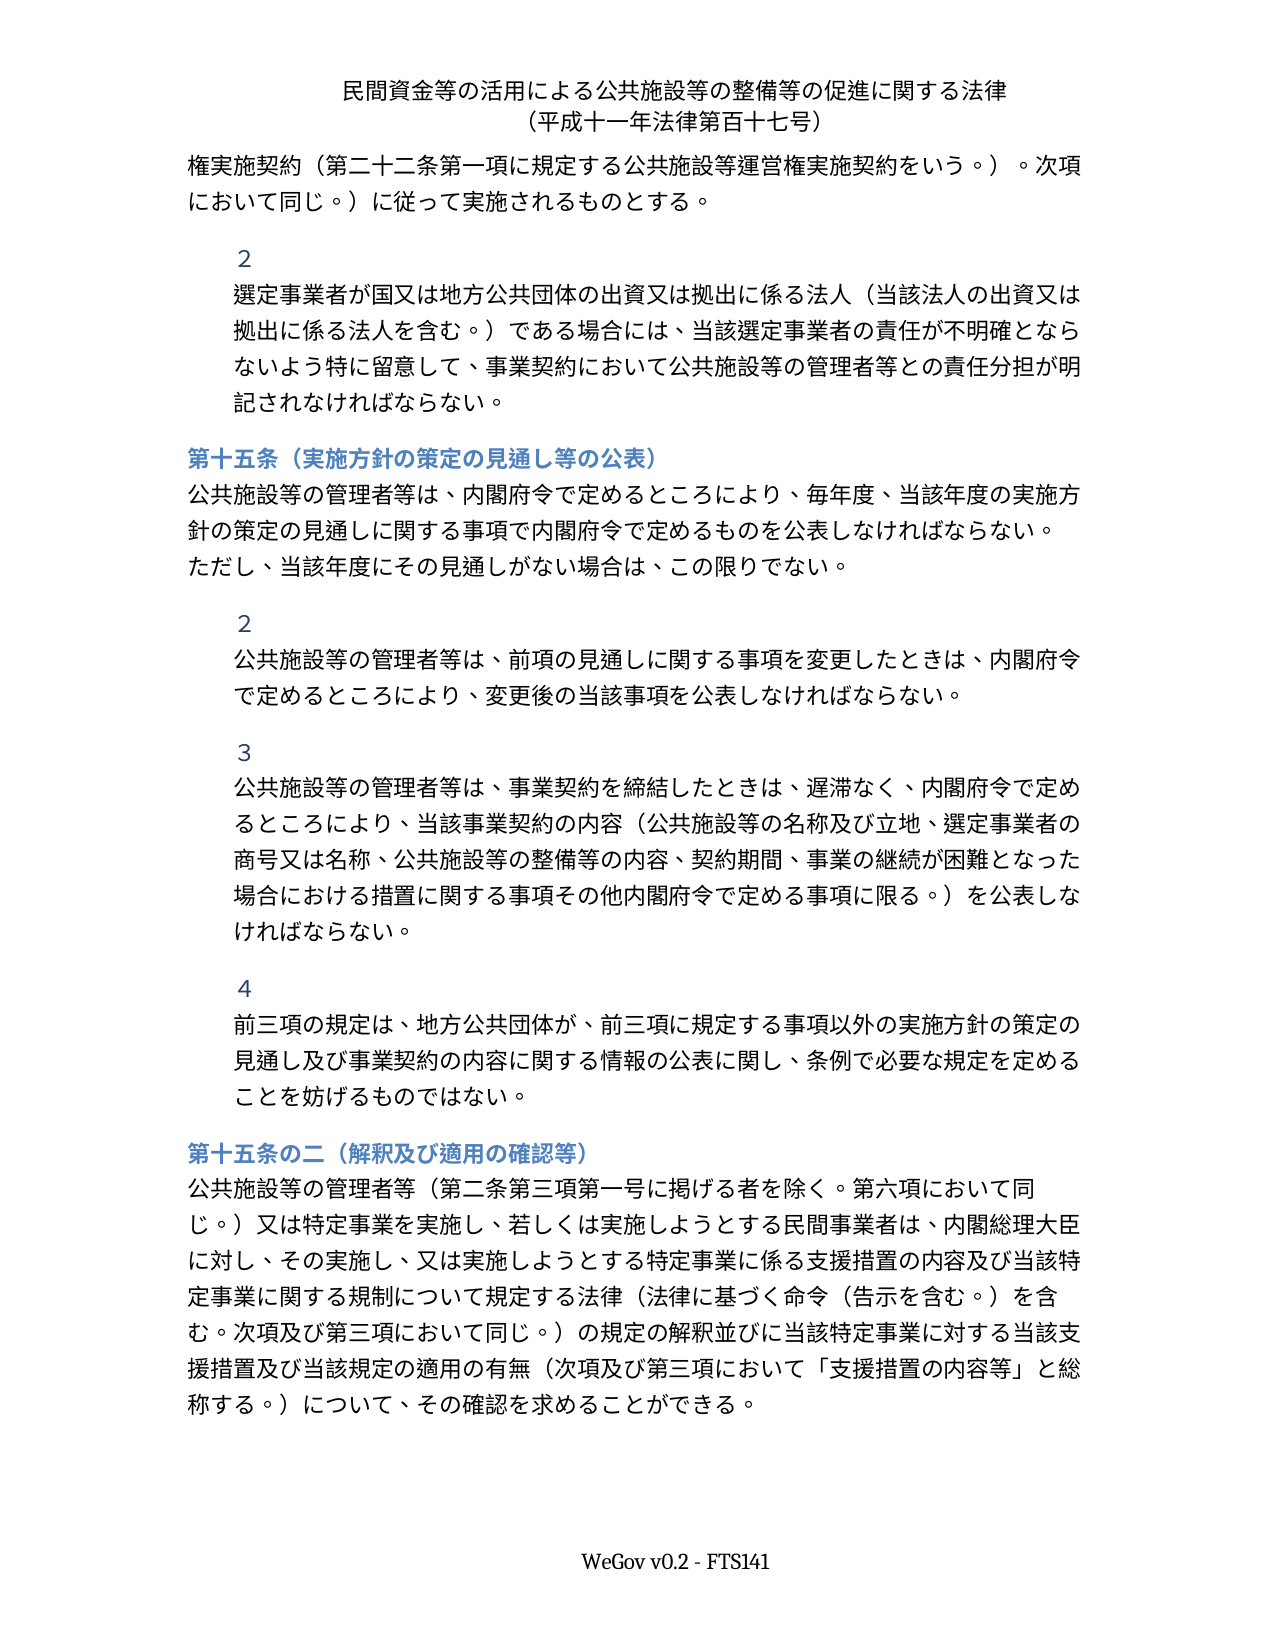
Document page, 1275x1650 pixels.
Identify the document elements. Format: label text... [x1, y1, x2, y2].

subtitle 第十五条の二（解釈及び適用の確認等） [187, 1137, 1087, 1169]
subtitle ２ [233, 243, 1087, 274]
text 公共施設等の管理者等は、事業契約を締結したときは、遅滞なく、内閣府令で定めるところにより、当該事業契約の内容（公共施設等の名称及び立地、選定事業者の商号又は名称、公共施設等の整備等の内容、契約期間、事業の継続が困難となった場合における措置に関する事項その他内閣府令で定める事項に限る。）を公表しなければならない。 [233, 772, 1087, 947]
text 公共施設等の管理者等は、前項の見通しに関する事項を変更したときは、内閣府令で定めるところにより、変更後の当該事項を公表しなければならない。 [233, 644, 1087, 711]
text 前三項の規定は、地方公共団体が、前三項に規定する事項以外の実施方針の策定の見通し及び事業契約の内容に関する情報の公表に関し、条例で必要な規定を定めることを妨げるものではない。 [233, 1009, 1087, 1112]
text 公共施設等の管理者等は、内閣府令で定めるところにより、毎年度、当該年度の実施方針の策定の見通しに関する事項で内閣府令で定めるものを公表しなければならない。 ただし、当該年度にその見通しがない場合は、この限りでない。 [187, 479, 1087, 582]
text 選定事業者が国又は地方公共団体の出資又は拠出に係る法人（当該法人の出資又は拠出に係る法人を含む。）である場合には、当該選定事業者の責任が不明確とならないよう特に留意して、事業契約において公共施設等の管理者等との責任分担が明記されなければならない。 [233, 279, 1087, 418]
subtitle 第十五条（実施方針の策定の見通し等の公表） [187, 443, 1087, 474]
subtitle ３ [233, 736, 1087, 768]
subtitle ４ [233, 973, 1087, 1004]
text 選定事業は、基本方針及び実施方針に基づき、事業契約（第十六条の規定により公共施設等運営権が設定された場合にあっては、当該公共施設等運営権に係る公共施設等運営権実施契約（第二十二条第一項に規定する公共施設等運営権実施契約をいう。）。次項において同じ。）に従って実施されるものとする。 [187, 150, 1087, 217]
subtitle ２ [233, 608, 1087, 639]
